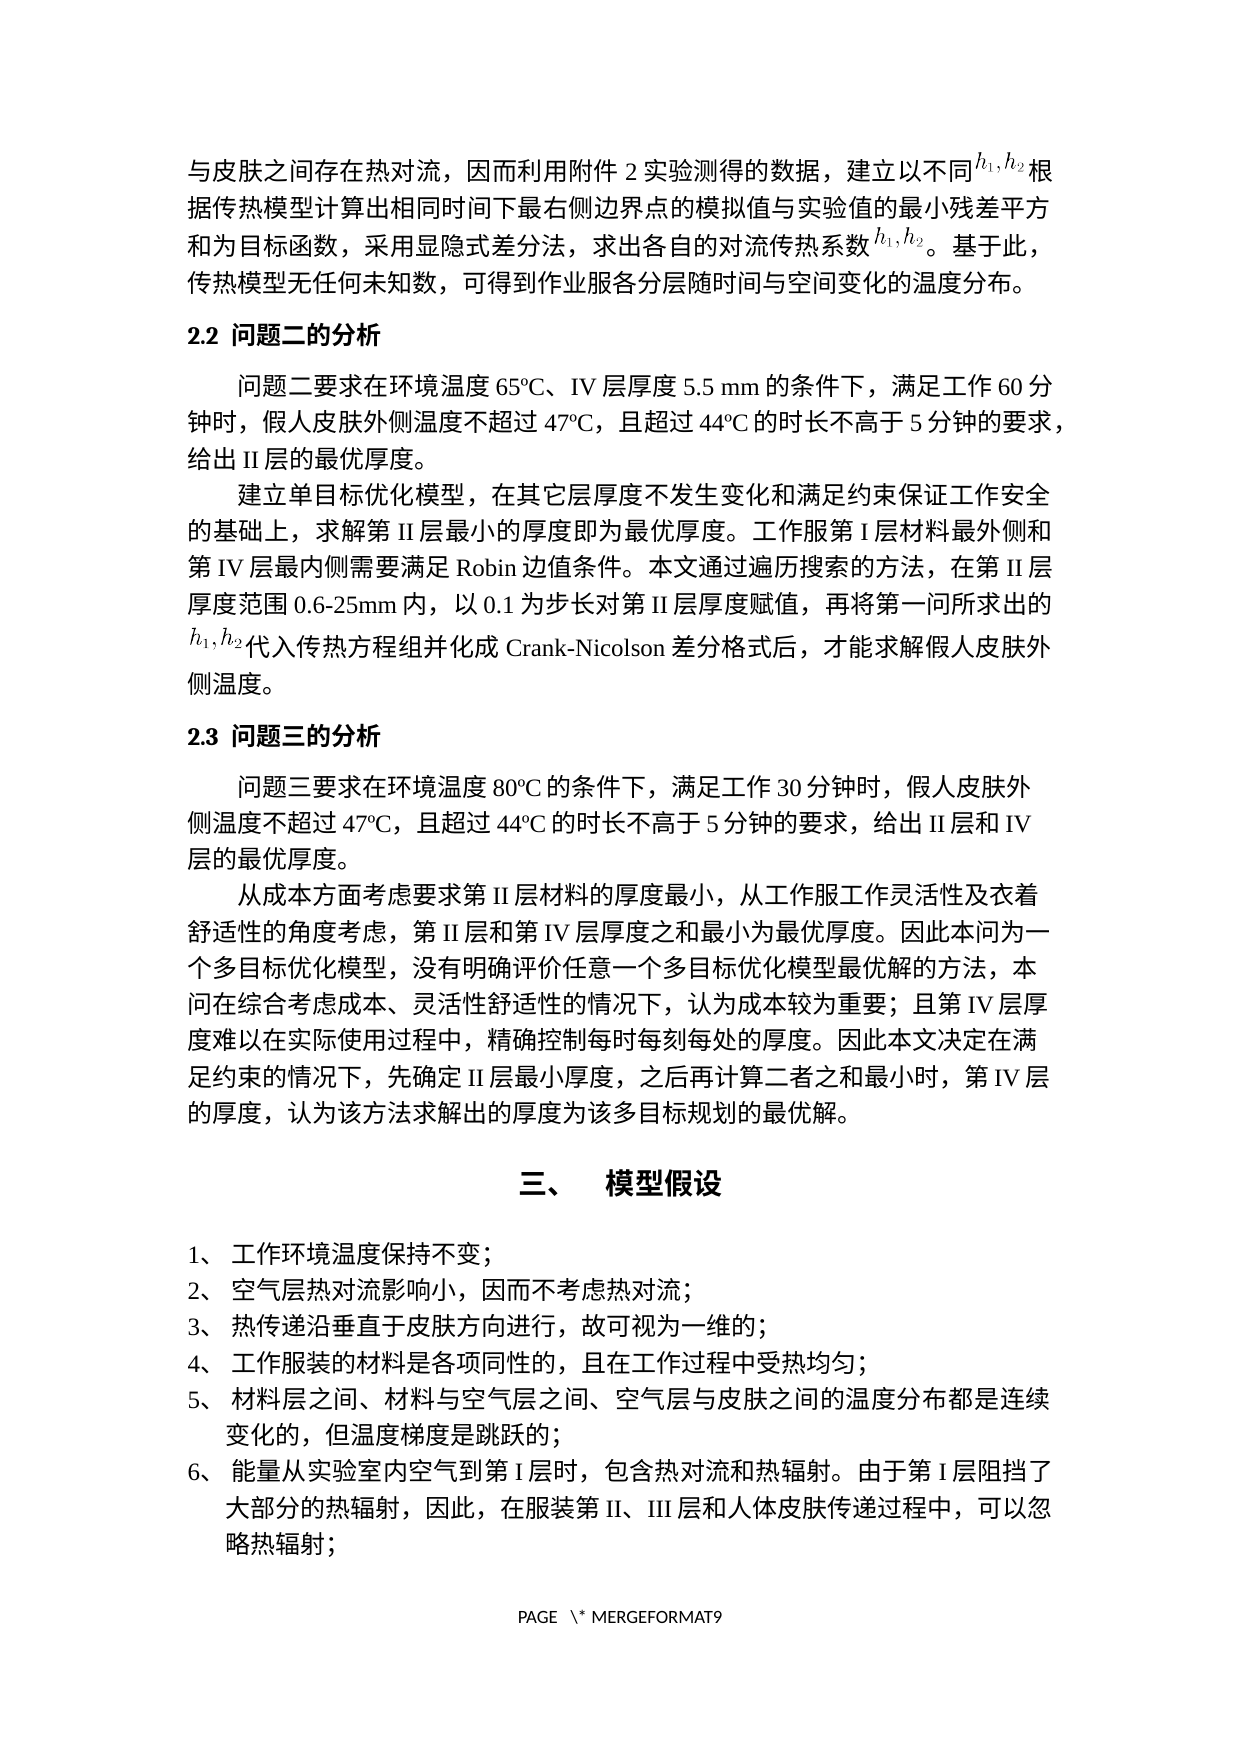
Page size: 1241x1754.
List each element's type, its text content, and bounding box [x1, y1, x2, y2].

list 能量从实验室内空气到第I层时，包含热对流和热辐射。由于第I层阻挡了大部分的热辐射，因此，在服装第II、III层和人体皮肤传递过程中，可以忽略热辐射； [187, 1452, 1053, 1561]
list 工作环境温度保持不变； [187, 1234, 1053, 1271]
list 热传递沿垂直于皮肤方向进行，故可视为一维的； [187, 1307, 1053, 1343]
text 从成本方面考虑要求第II层材料的厚度最小，从工作服工作灵活性及衣着舒适性的角度考虑，第II层和第IV层厚度之和最小为最优厚度。因此本问为一个多目标优化模型，没有明确评价任意一个多目标优化模型最优解的方法，本问在综合考虑成本、灵活性舒适性的情况下，认为成本较为重要；且第IV层厚度难以在实际使用过程中，精确控制每时每刻每处的厚度。因此本文决定在满足约束的情况下，先确定II层最小厚度，之后再计算二者之和最小时，第IV层的厚度，认为该方法求解出的厚度为该多目标规划的最优解。 [187, 876, 1053, 1129]
text 问题三要求在环境温度80ºC的条件下，满足工作30分钟时，假人皮肤外侧温度不超过47ºC，且超过44ºC的时长不高于5分钟的要求，给出II层和IV层的最优厚度。 [187, 767, 1053, 876]
text 问题二要求在环境温度65ºC、IV层厚度5.5 mm的条件下，满足工作60分钟时，假人皮肤外侧温度不超过47ºC，且超过44ºC的时长不高于5分钟的要求，给出II层的最优厚度。 [187, 367, 1053, 475]
list 材料层之间、材料与空气层之间、空气层与皮肤之间的温度分布都是连续变化的，但温度梯度是跳跃的； [187, 1379, 1053, 1452]
subtitle 问题二的分析 [187, 314, 1053, 352]
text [187, 150, 1053, 300]
list 工作服装的材料是各项同性的，且在工作过程中受热均匀； [187, 1343, 1053, 1379]
list 空气层热对流影响小，因而不考虑热对流； [187, 1271, 1053, 1307]
subtitle 问题三的分析 [187, 715, 1053, 752]
text 建立单目标优化模型，在其它层厚度不发生变化和满足约束保证工作安全的基础上，求解第II层最小的厚度即为最优厚度。工作服第I层材料最外侧和第IV层最内侧需要满足Robin边值条件。本文通过遍历搜索的方法，在第II层厚度范围0.6-25mm内，以0.1为步长对第II层厚度赋值，再将第一问所求出的代入传热方程组并化成Crank-Nicolson差分格式后，才能求解假人皮肤外侧温度。 [187, 475, 1053, 700]
subtitle 模型假设 [187, 1161, 1053, 1203]
